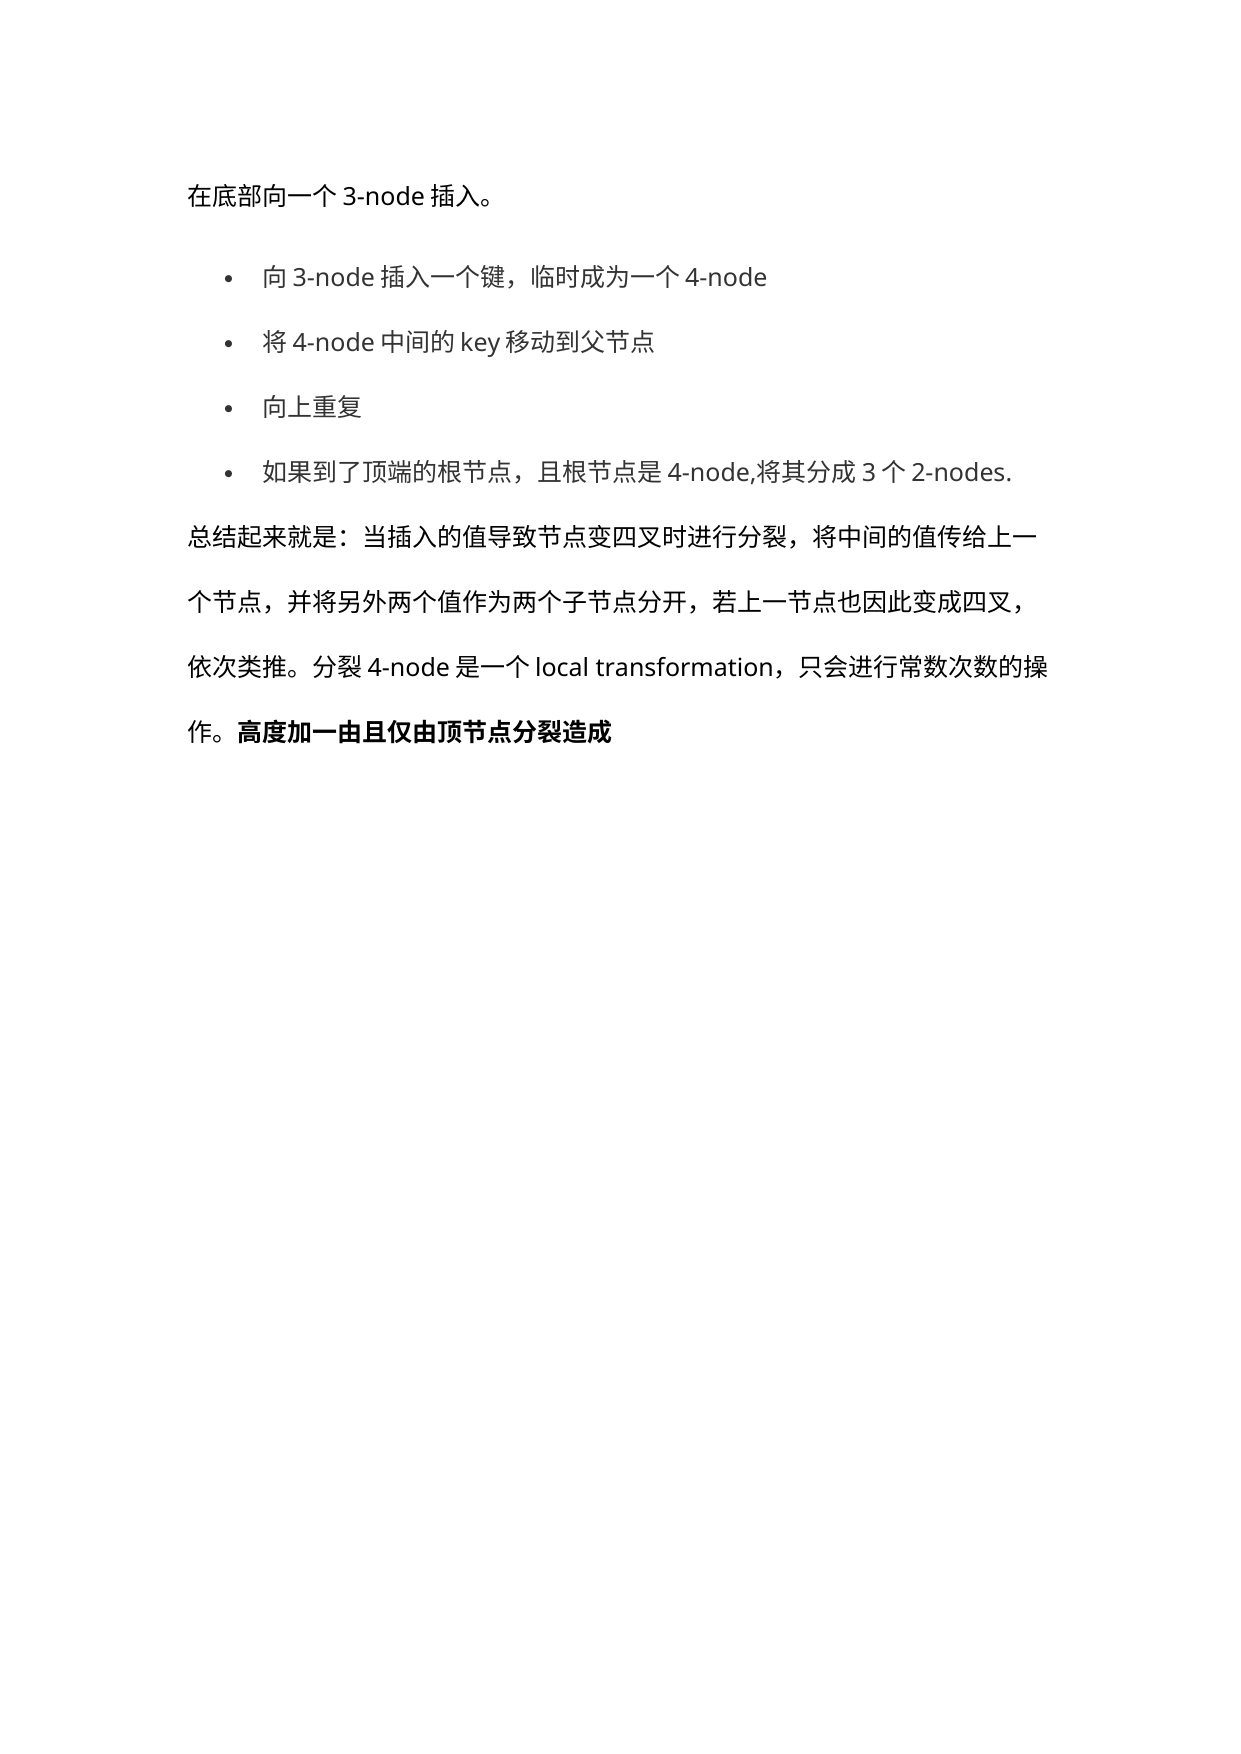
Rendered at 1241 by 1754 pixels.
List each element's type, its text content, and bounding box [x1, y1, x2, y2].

list 向3-node插入一个键，临时成为一个4-node [225, 243, 1053, 308]
text 总结起来就是：当插入的值导致节点变四叉时进行分裂，将中间的值传给上一个节点，并将另外两个值作为两个子节点分开，若上一节点也因此变成四叉，依次类推。分裂4-node是一个local transformation，只会进行常数次数的操作。高度加一由且仅由顶节点分裂造成 [187, 503, 1053, 763]
list 向上重复 [225, 373, 1053, 438]
list 如果到了顶端的根节点，且根节点是4-node,将其分成3个2-nodes. [225, 438, 1053, 503]
list 将4-node中间的key移动到父节点 [225, 308, 1053, 373]
text 在底部向一个3-node插入。 [187, 162, 1053, 227]
